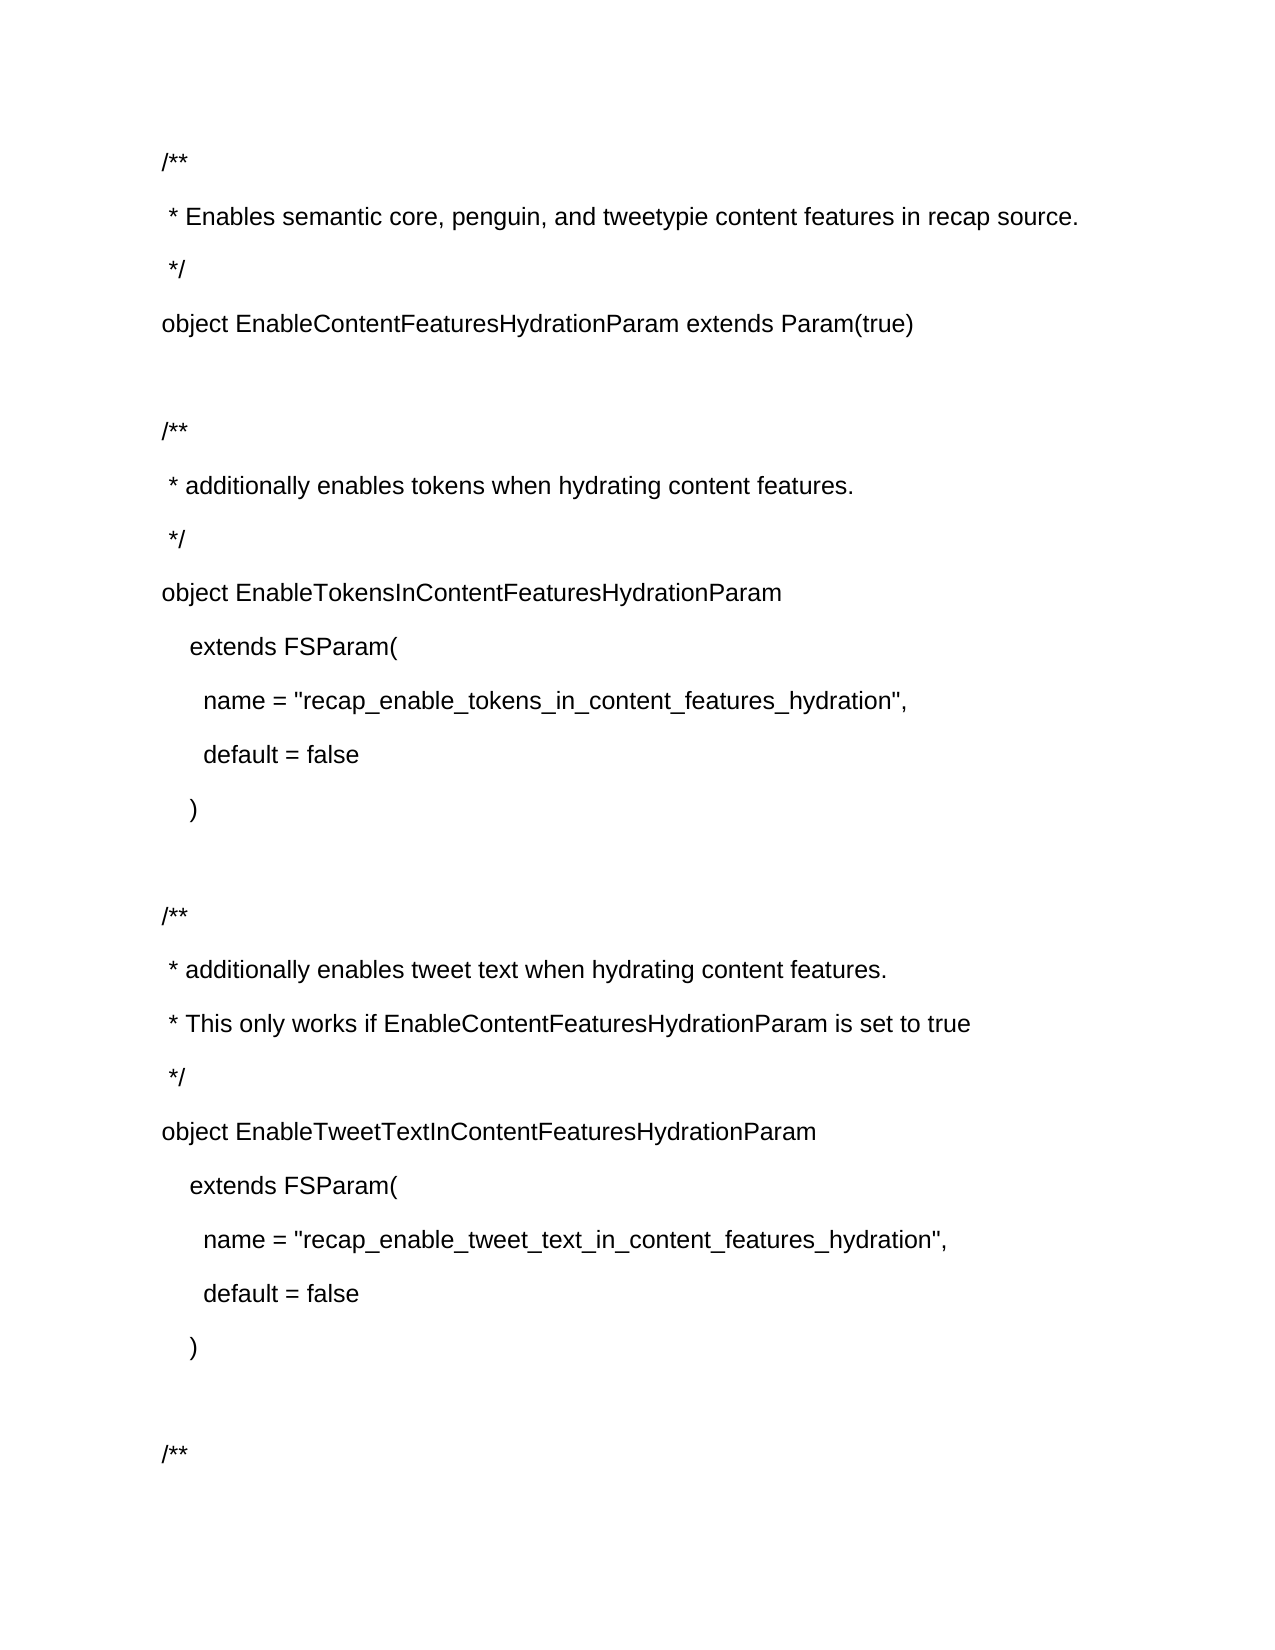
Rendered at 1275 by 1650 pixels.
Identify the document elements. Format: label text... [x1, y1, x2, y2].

text ) [148, 1332, 1127, 1361]
text name = "recap_enable_tokens_in_content_features_hydration", [148, 686, 1127, 715]
text * This only works if EnableContentFeaturesHydrationParam is set to true [148, 1009, 1127, 1038]
text */ [148, 255, 1127, 284]
text */ [148, 1063, 1127, 1092]
text /** [148, 417, 1127, 446]
text * additionally enables tweet text when hydrating content features. [148, 955, 1127, 984]
text ) [148, 794, 1127, 823]
text * Enables semantic core, penguin, and tweetypie content features in recap source. [148, 201, 1127, 230]
text object EnableTweetTextInContentFeaturesHydrationParam [148, 1117, 1127, 1146]
text extends FSParam( [148, 632, 1127, 661]
text object EnableTokensInContentFeaturesHydrationParam [148, 578, 1127, 607]
text /** [148, 902, 1127, 930]
text /** [148, 148, 1127, 176]
text name = "recap_enable_tweet_text_in_content_features_hydration", [148, 1225, 1127, 1253]
text object EnableContentFeaturesHydrationParam extends Param(true) [148, 309, 1127, 338]
text extends FSParam( [148, 1171, 1127, 1199]
text default = false [148, 1278, 1127, 1307]
text * additionally enables tokens when hydrating content features. [148, 471, 1127, 499]
text */ [148, 524, 1127, 553]
text default = false [148, 740, 1127, 769]
text /** [148, 1440, 1127, 1469]
